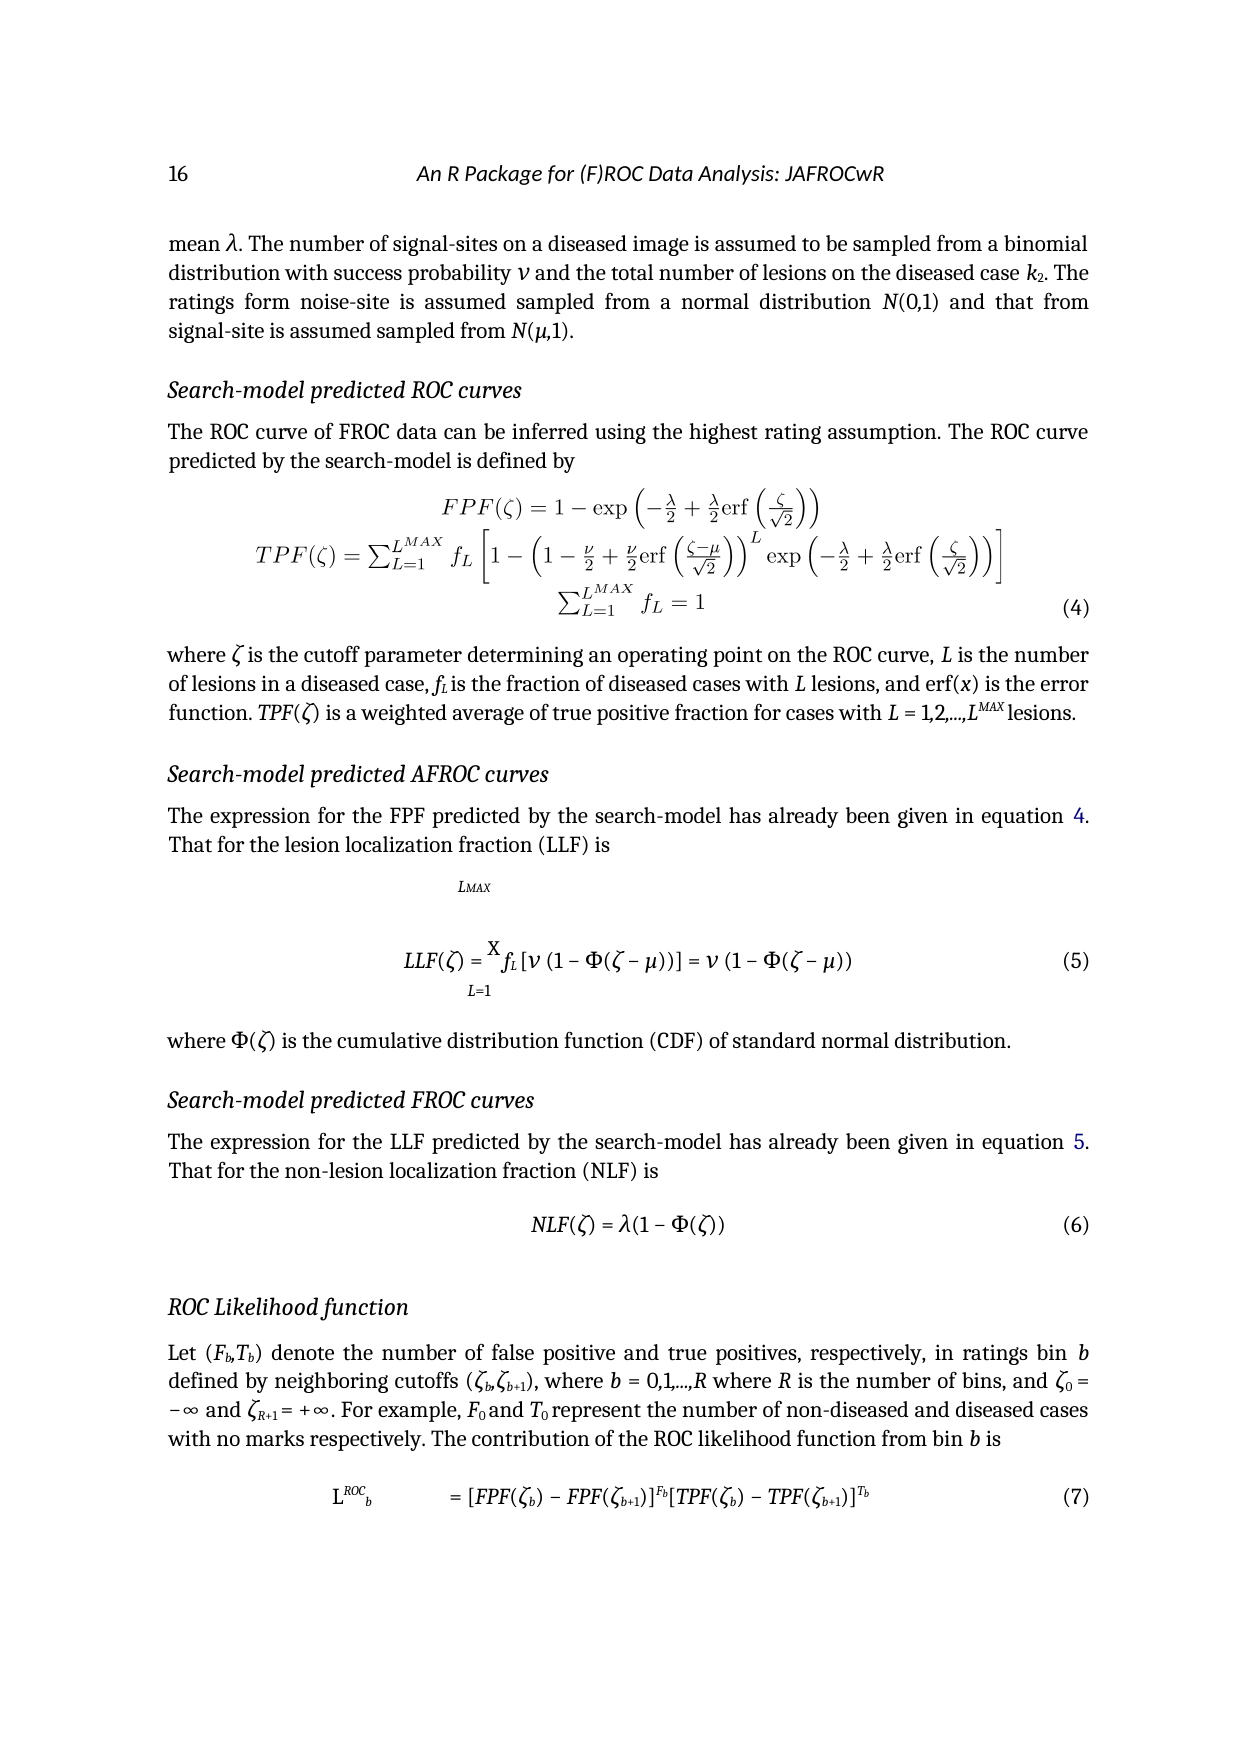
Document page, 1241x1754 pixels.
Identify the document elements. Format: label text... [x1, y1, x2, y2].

text Let (Fb,Tb) denote the number of false positive and true positives, respectively, in ratings bin b defined by neighboring cutoffs (ζb,ζb+1), where b = 0,1,...,R where R is the number of bins, and ζ0 = −∞ and ζR+1 = +∞. For example, F0 and T0 represent the number of non-diseased and diseased cases with no marks respectively. The contribution of the ROC likelihood function from bin b is [167, 1339, 1089, 1452]
text NLF(ζ) = λ(1 − Φ(ζ)) (6) [169, 1212, 1090, 1238]
text The expression for the LLF predicted by the search-model has already been given in equation 5. That for the non-lesion localization fraction (NLF) is [167, 1129, 1089, 1184]
subtitle Search-model predicted AFROC curves [167, 760, 1090, 789]
text where Φ(ζ) is the cumulative distribution function (CDF) of standard normal distribution. [167, 1027, 1089, 1054]
text where ζ is the cutoff parameter determining an operating point on the ROC curve, L is the number of lesions in a diseased case, fL is the fraction of diseased cases with L lesions, and erf(x) is the error function. TPF(ζ) is a weighted average of true positive fraction for cases with L = 1,2,...,LMAX lesions. [167, 642, 1089, 726]
text LMAX [458, 877, 1090, 897]
text LROCb = [FPF(ζb) − FPF(ζb+1)]Fb[TPF(ζb) − TPF(ζb+1)]Tb (7) [169, 1483, 1090, 1510]
picture [255, 487, 1002, 616]
subtitle Search-model predicted FROC curves [167, 1086, 1090, 1114]
text The expression for the FPF predicted by the search-model has already been given in equation 4. That for the lesion localization fraction (LLF) is [167, 803, 1089, 858]
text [167, 231, 1089, 344]
subtitle ROC Likelihood function [167, 1293, 1090, 1321]
subtitle Search-model predicted ROC curves [167, 376, 1090, 404]
text The ROC curve of FROC data can be inferred using the highest rating assumption. The ROC curve predicted by the search-model is defined by [167, 419, 1089, 474]
text L=1 [467, 981, 1090, 1000]
text LLF(ζ) = X fL [ν (1 − Φ(ζ − µ))] = ν (1 − Φ(ζ − µ)) (5) [169, 936, 1090, 977]
